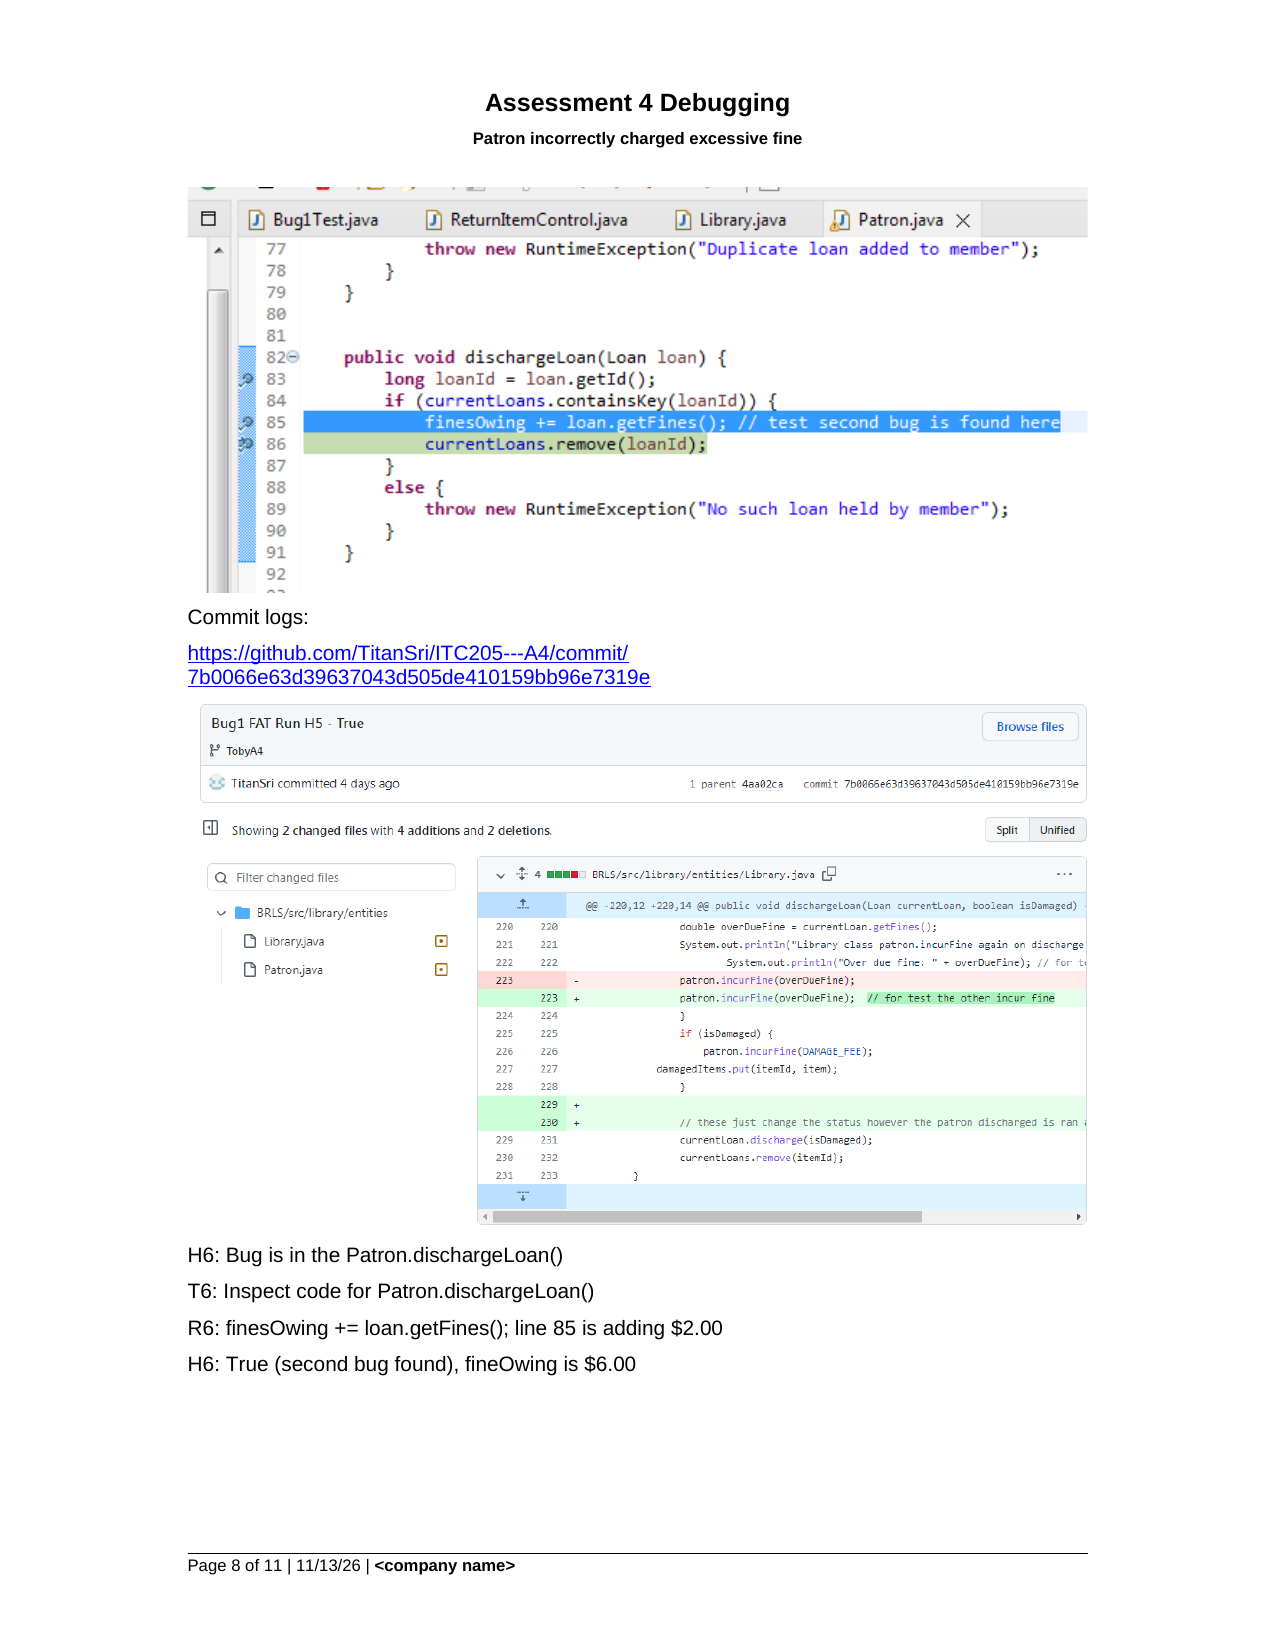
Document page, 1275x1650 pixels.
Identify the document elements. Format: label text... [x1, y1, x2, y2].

text Commit logs: [187, 605, 1087, 629]
text H6: True (second bug found), fineOwing is $6.00 [187, 1352, 1087, 1376]
text H6: Bug is in the Patron.dischargeLoan() [187, 1242, 1087, 1266]
picture [187, 187, 1088, 593]
text https://github.com/TitanSri/ITC205---A4/commit/7b0066e63d39637043d505de410159bb96e7319e [187, 641, 1087, 689]
text R6: finesOwing += loan.getFines(); line 85 is adding $2.00 [187, 1315, 1087, 1339]
text T6: Inspect code for Patron.dischargeLoan() [187, 1279, 1087, 1303]
picture [187, 701, 1088, 1230]
